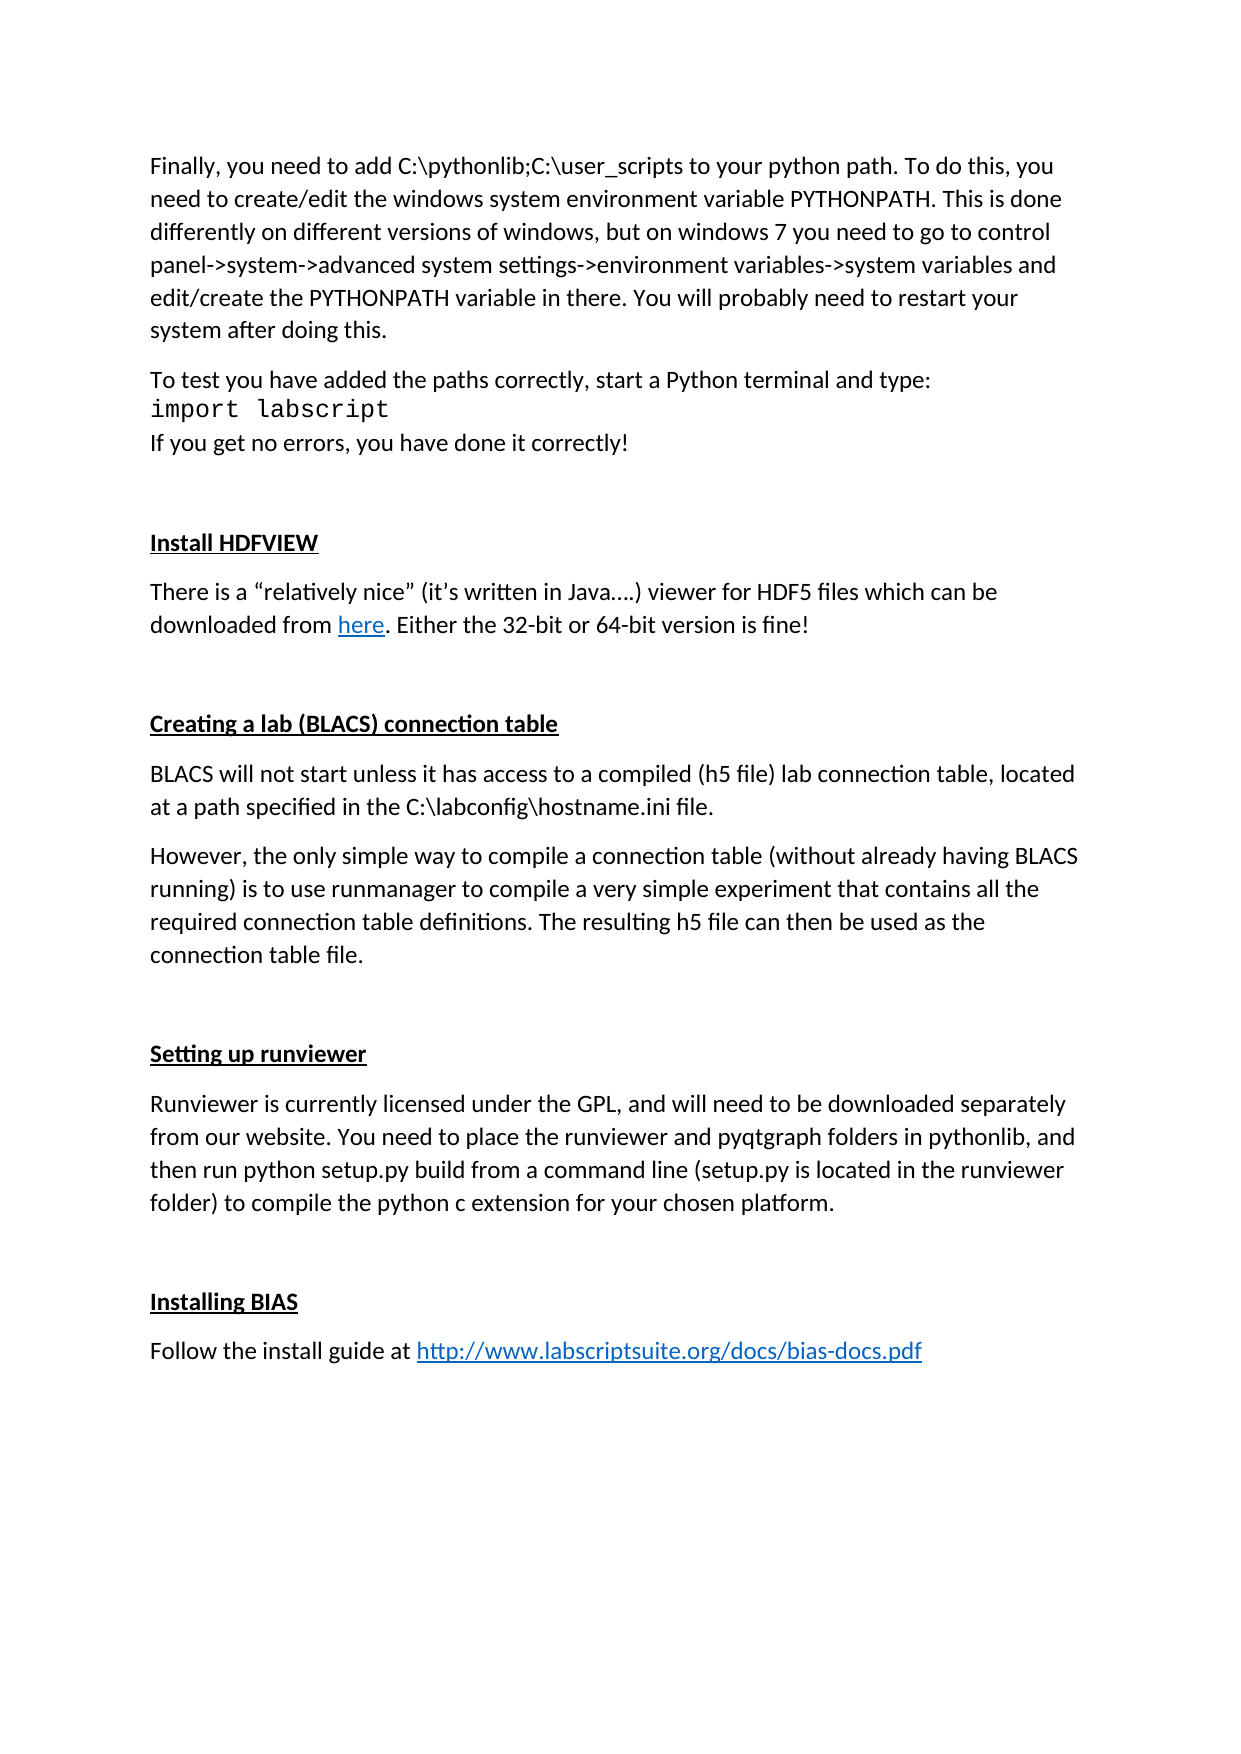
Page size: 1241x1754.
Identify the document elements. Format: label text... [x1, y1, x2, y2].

text Creating a lab (BLACS) connection table [150, 708, 1090, 739]
text To test you have added the paths correctly, start a Python terminal and type: import labscript If you get no errors, you have done it correctly! [150, 364, 1090, 458]
text Setting up runviewer [150, 1038, 1090, 1069]
text There is a “relatively nice” (it’s written in Java….) viewer for HDF5 files which can be downloaded from here. Either the 32-bit or 64-bit version is fine! [150, 576, 1090, 640]
text Finally, you need to add C:\pythonlib;C:\user_scripts to your python path. To do this, you need to create/edit the windows system environment variable PYTHONPATH. This is done differently on different versions of windows, but on windows 7 you need to go to control panel->system->advanced system settings->environment variables->system variables and edit/create the PYTHONPATH variable in there. You will probably need to restart your system after doing this. [150, 150, 1090, 345]
text Follow the install guide at http://www.labscriptsuite.org/docs/bias-docs.pdf [150, 1336, 1090, 1366]
text Runviewer is currently licensed under the GPL, and will need to be downloaded separately from our website. You need to place the runviewer and pyqtgraph folders in pythonlib, and then run python setup.py build from a command line (setup.py is located in the runviewer folder) to compile the python c extension for your chosen platform. [150, 1088, 1090, 1217]
text BLACS will not start unless it has access to a compiled (h5 file) lab connection table, located at a path specified in the C:\labconfig\hostname.ini file. [150, 758, 1090, 821]
text Installing BIAS [150, 1286, 1090, 1316]
text However, the only simple way to compile a connection table (without already having BLACS running) is to use runmanager to compile a very simple experiment that contains all the required connection table definitions. The resulting h5 file can then be used as the connection table file. [150, 841, 1090, 970]
text Install HDFVIEW [150, 527, 1090, 557]
